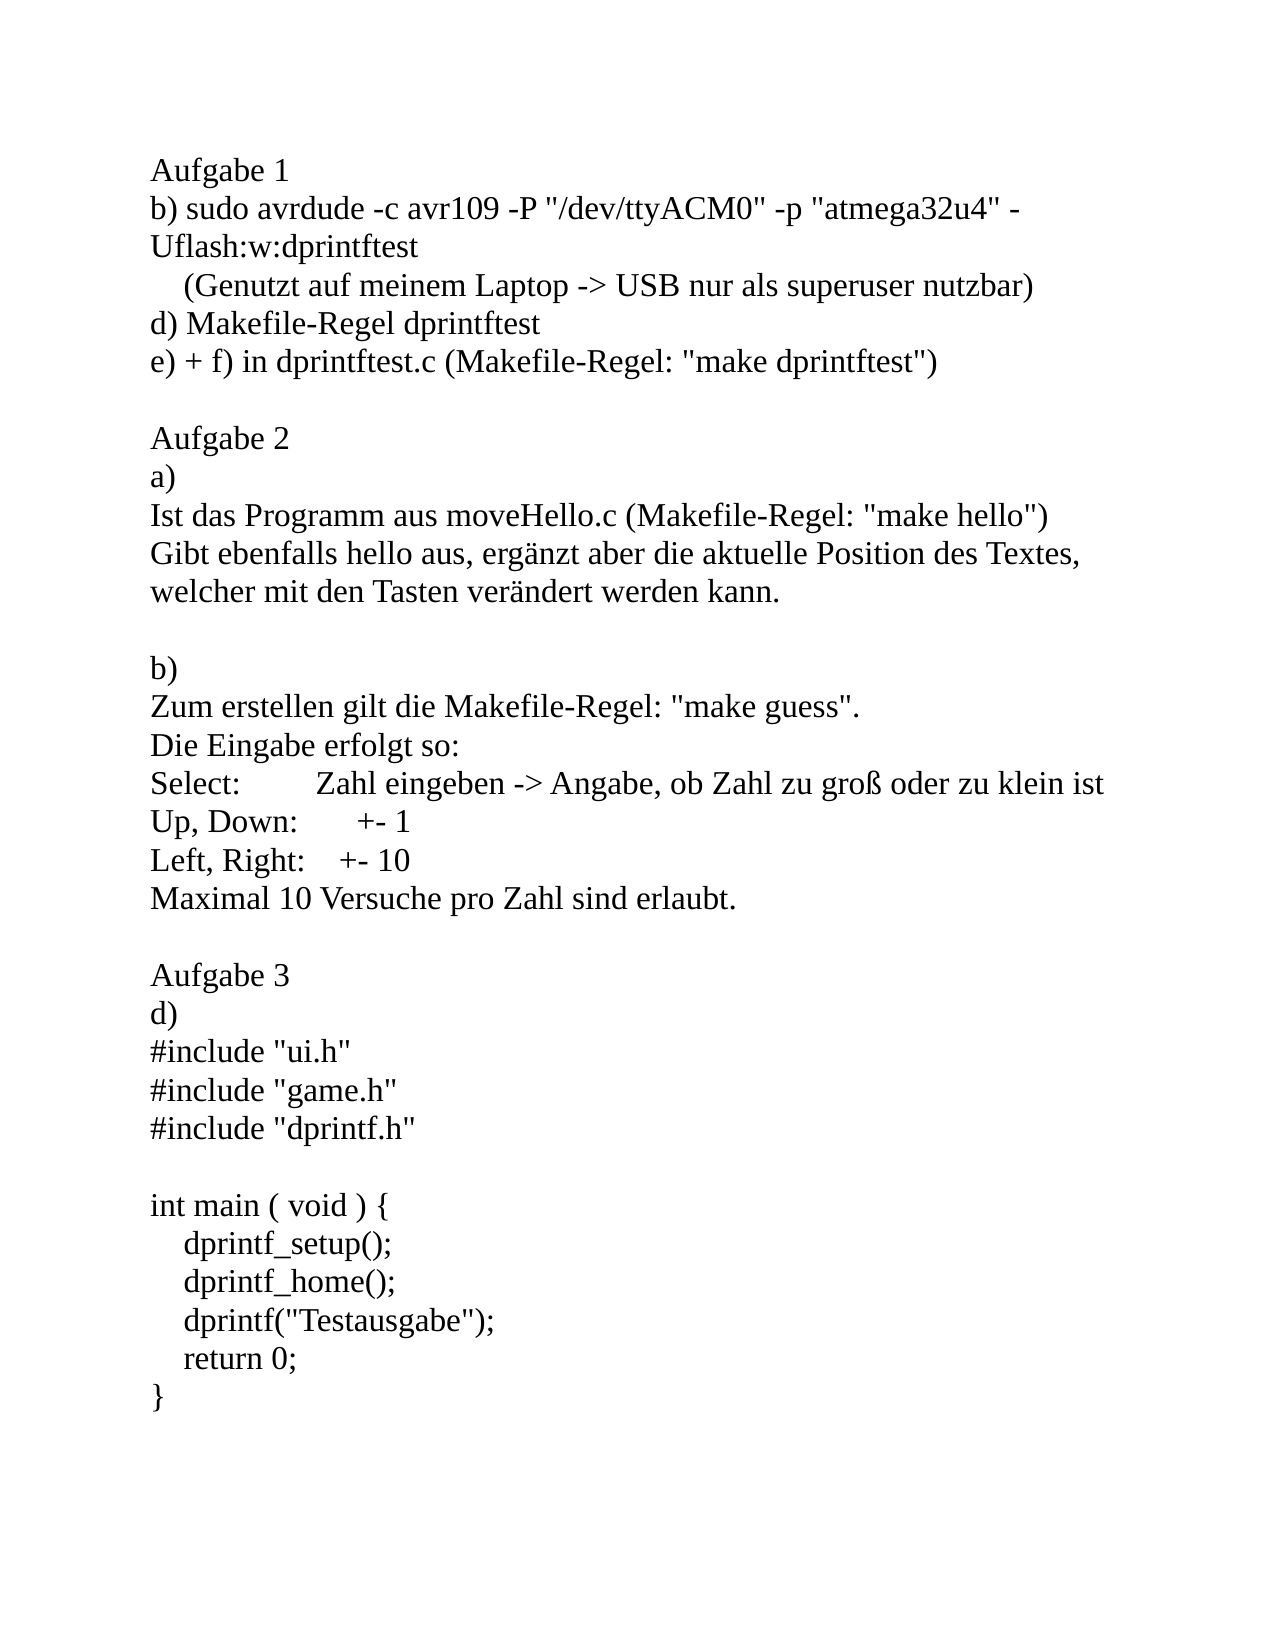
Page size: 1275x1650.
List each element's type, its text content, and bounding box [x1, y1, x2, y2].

text Aufgabe 1 b) sudo avrdude -c avr109 -P "/dev/ttyACM0" -p "atmega32u4" -Uflash:w:dprintftest (Genutzt auf meinem Laptop -> USB nur als superuser nutzbar) [150, 150, 1125, 303]
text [150, 303, 1125, 1492]
